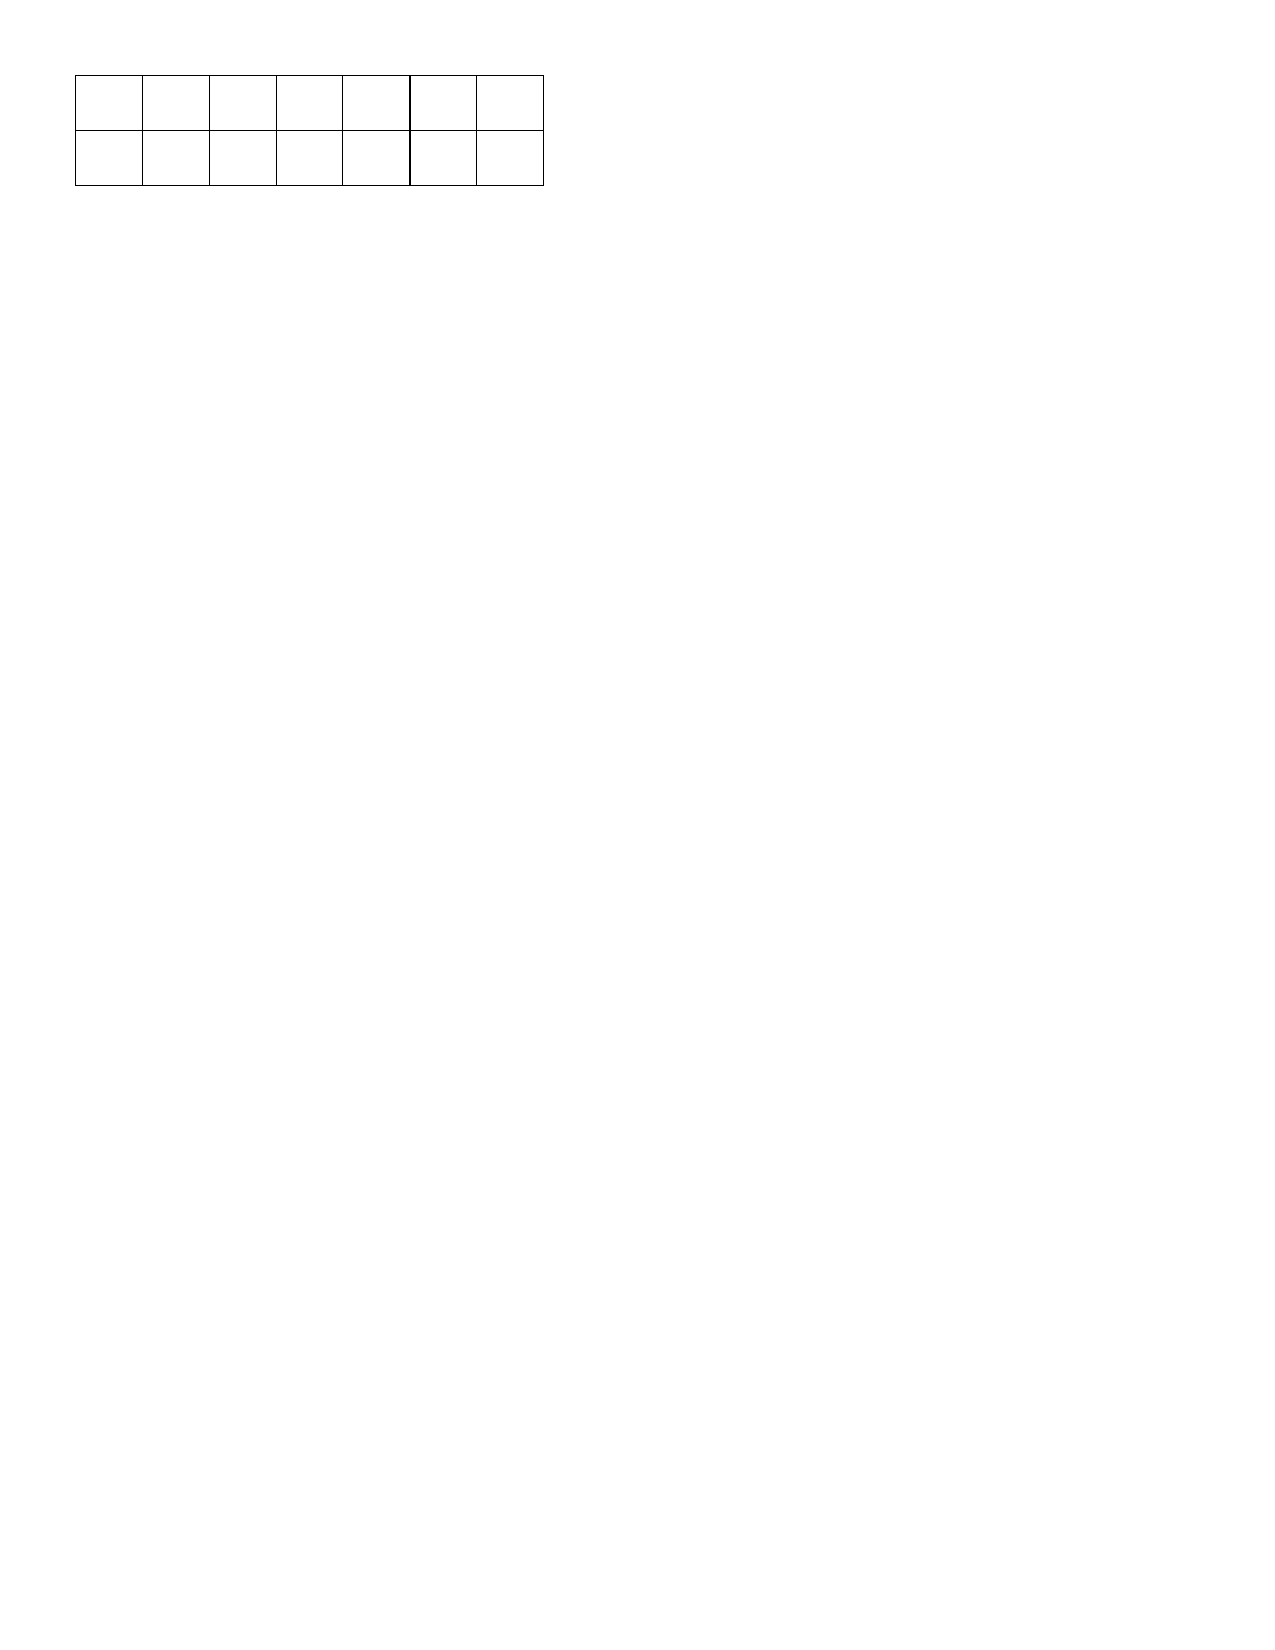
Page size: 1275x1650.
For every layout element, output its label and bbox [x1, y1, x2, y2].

table_cell [477, 131, 543, 185]
table_cell [210, 131, 276, 185]
table_cell [411, 76, 476, 130]
table_cell [143, 131, 209, 185]
table_cell [277, 76, 342, 130]
table_cell [143, 76, 209, 130]
table_cell [210, 76, 276, 130]
table_cell [343, 131, 409, 185]
table_cell [76, 76, 142, 130]
table_cell [76, 131, 142, 185]
table_cell [343, 76, 409, 130]
table_cell [411, 131, 476, 185]
table_cell [277, 131, 342, 185]
table_cell [477, 76, 543, 130]
